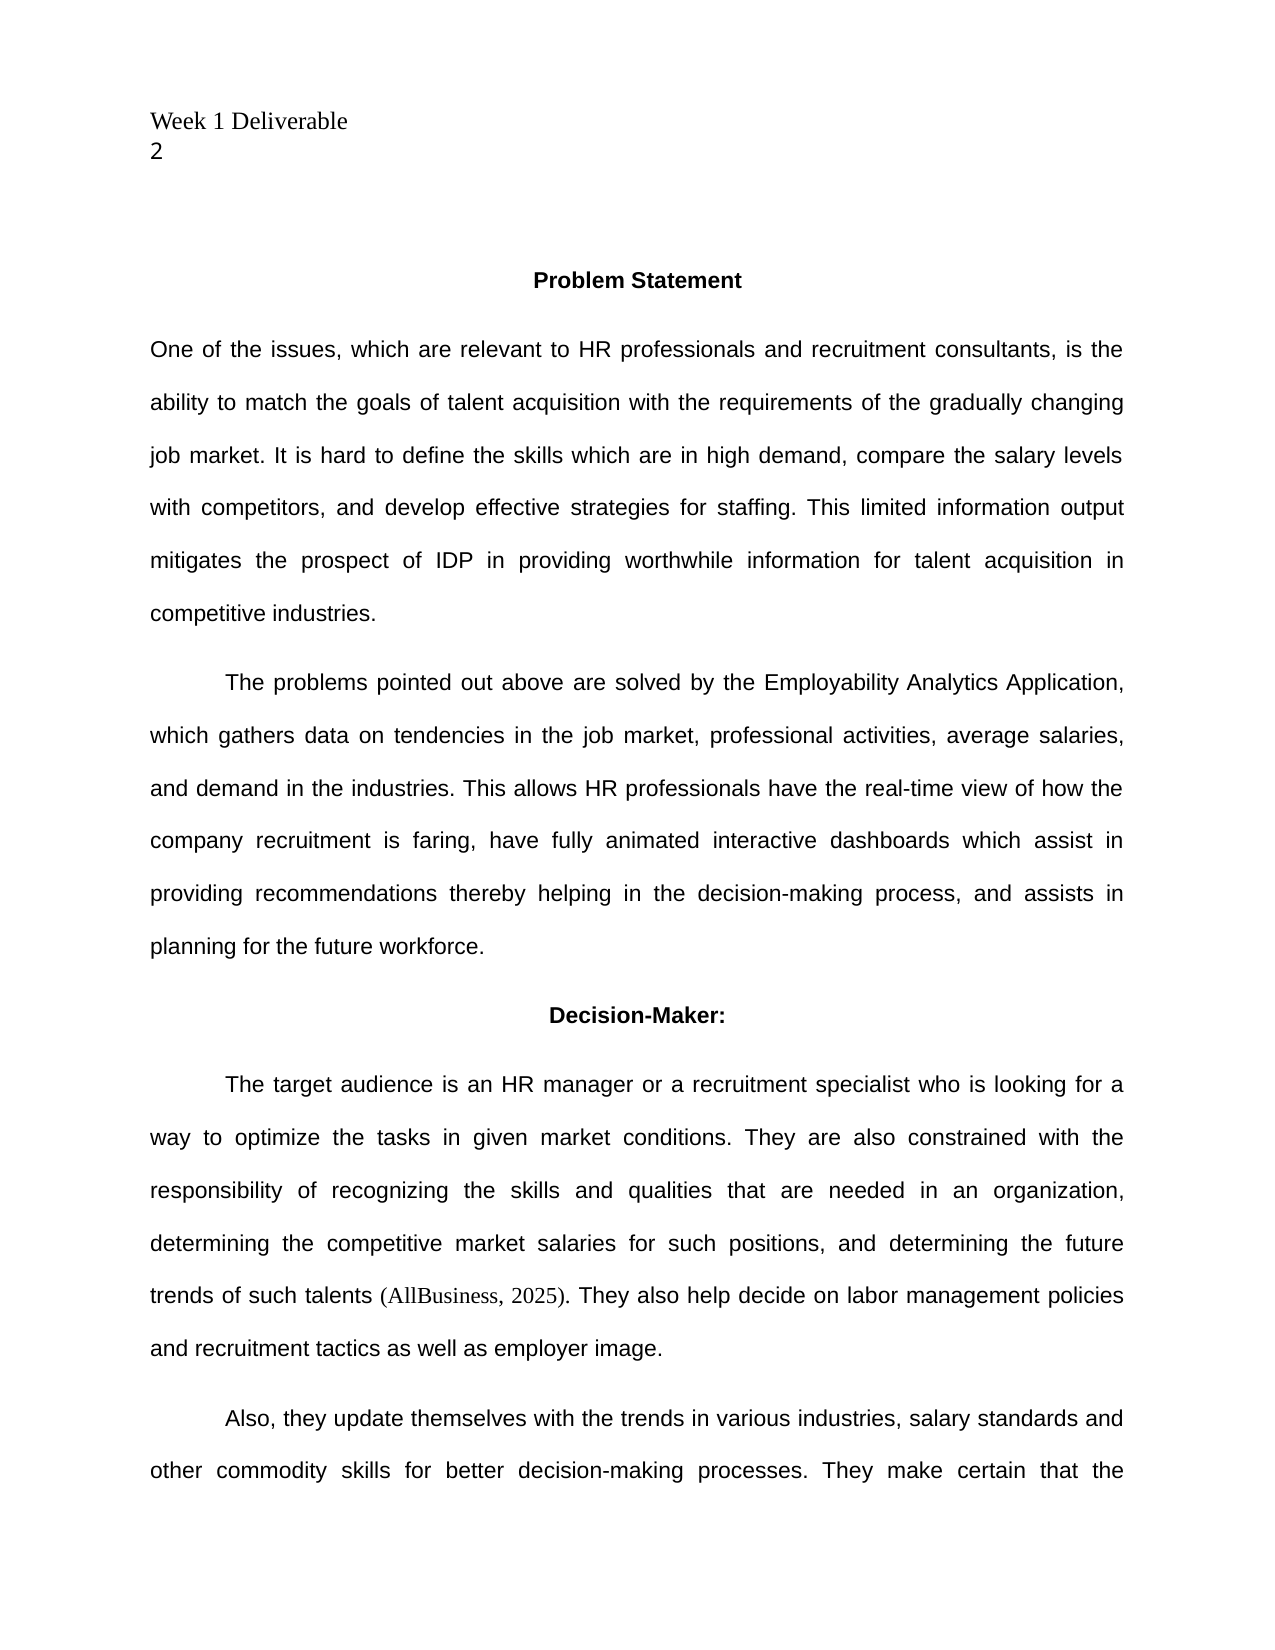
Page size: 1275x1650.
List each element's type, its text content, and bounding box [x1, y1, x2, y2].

text Problem Statement [150, 267, 1125, 293]
text The target audience is an HR manager or a recruitment specialist who is looking for a way to optimize the tasks in given market conditions. They are also constrained with the responsibility of recognizing the skills and qualities that are needed in an organization, determining the competitive market salaries for such positions, and determining the future trends of such talents (AllBusiness, 2025). They also help decide on labor management policies and recruitment tactics as well as employer image. [150, 1071, 1125, 1361]
text The problems pointed out above are solved by the Employability Analytics Application, which gathers data on tendencies in the job market, professional activities, average salaries, and demand in the industries. This allows HR professionals have the real-time view of how the company recruitment is faring, have fully animated interactive dashboards which assist in providing recommendations thereby helping in the decision-making process, and assists in planning for the future workforce. [150, 669, 1125, 959]
text Decision-Maker: [150, 1002, 1125, 1028]
text One of the issues, which are relevant to HR professionals and recruitment consultants, is the ability to match the goals of talent acquisition with the requirements of the gradually changing job market. It is hard to define the skills which are in high demand, compare the salary levels with competitors, and develop effective strategies for staffing. This limited information output mitigates the prospect of IDP in providing worthwhile information for talent acquisition in competitive industries. [150, 336, 1125, 626]
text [150, 1404, 1125, 1483]
